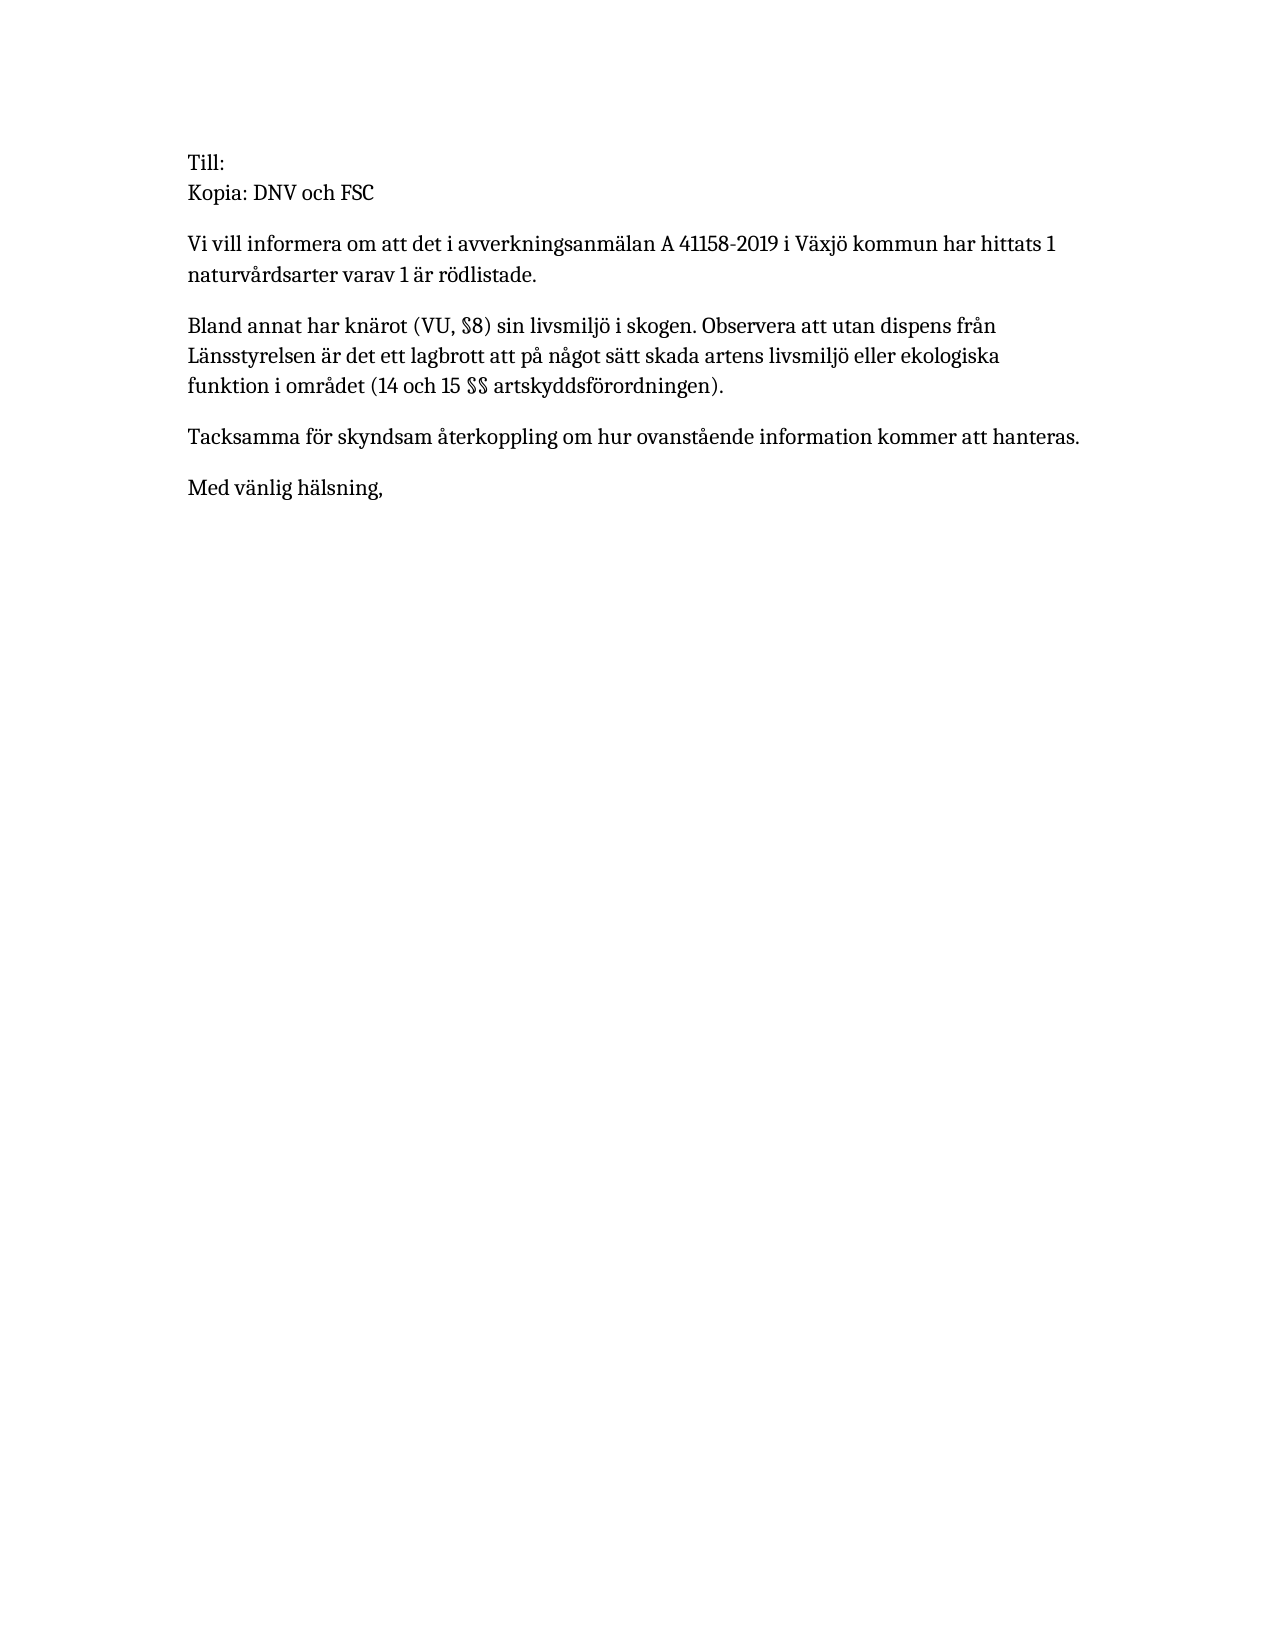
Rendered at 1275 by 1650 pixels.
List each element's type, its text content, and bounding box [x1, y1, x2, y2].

text Med vänlig hälsning, [187, 475, 1087, 532]
text Till: Kopia: DNV och FSC [187, 150, 1087, 207]
text Bland annat har knärot (VU, §8) sin livsmiljö i skogen. Observera att utan dispens från Länsstyrelsen är det ett lagbrott att på något sätt skada artens livsmiljö eller ekologiska funktion i området (14 och 15 §§ artskyddsförordningen). [187, 312, 1087, 399]
text Vi vill informera om att det i avverkningsanmälan A 41158-2019 i Växjö kommun har hittats 1 naturvårdsarter varav 1 är rödlistade. [187, 231, 1087, 288]
text Tacksamma för skyndsam återkoppling om hur ovanstående information kommer att hanteras. [187, 424, 1087, 450]
